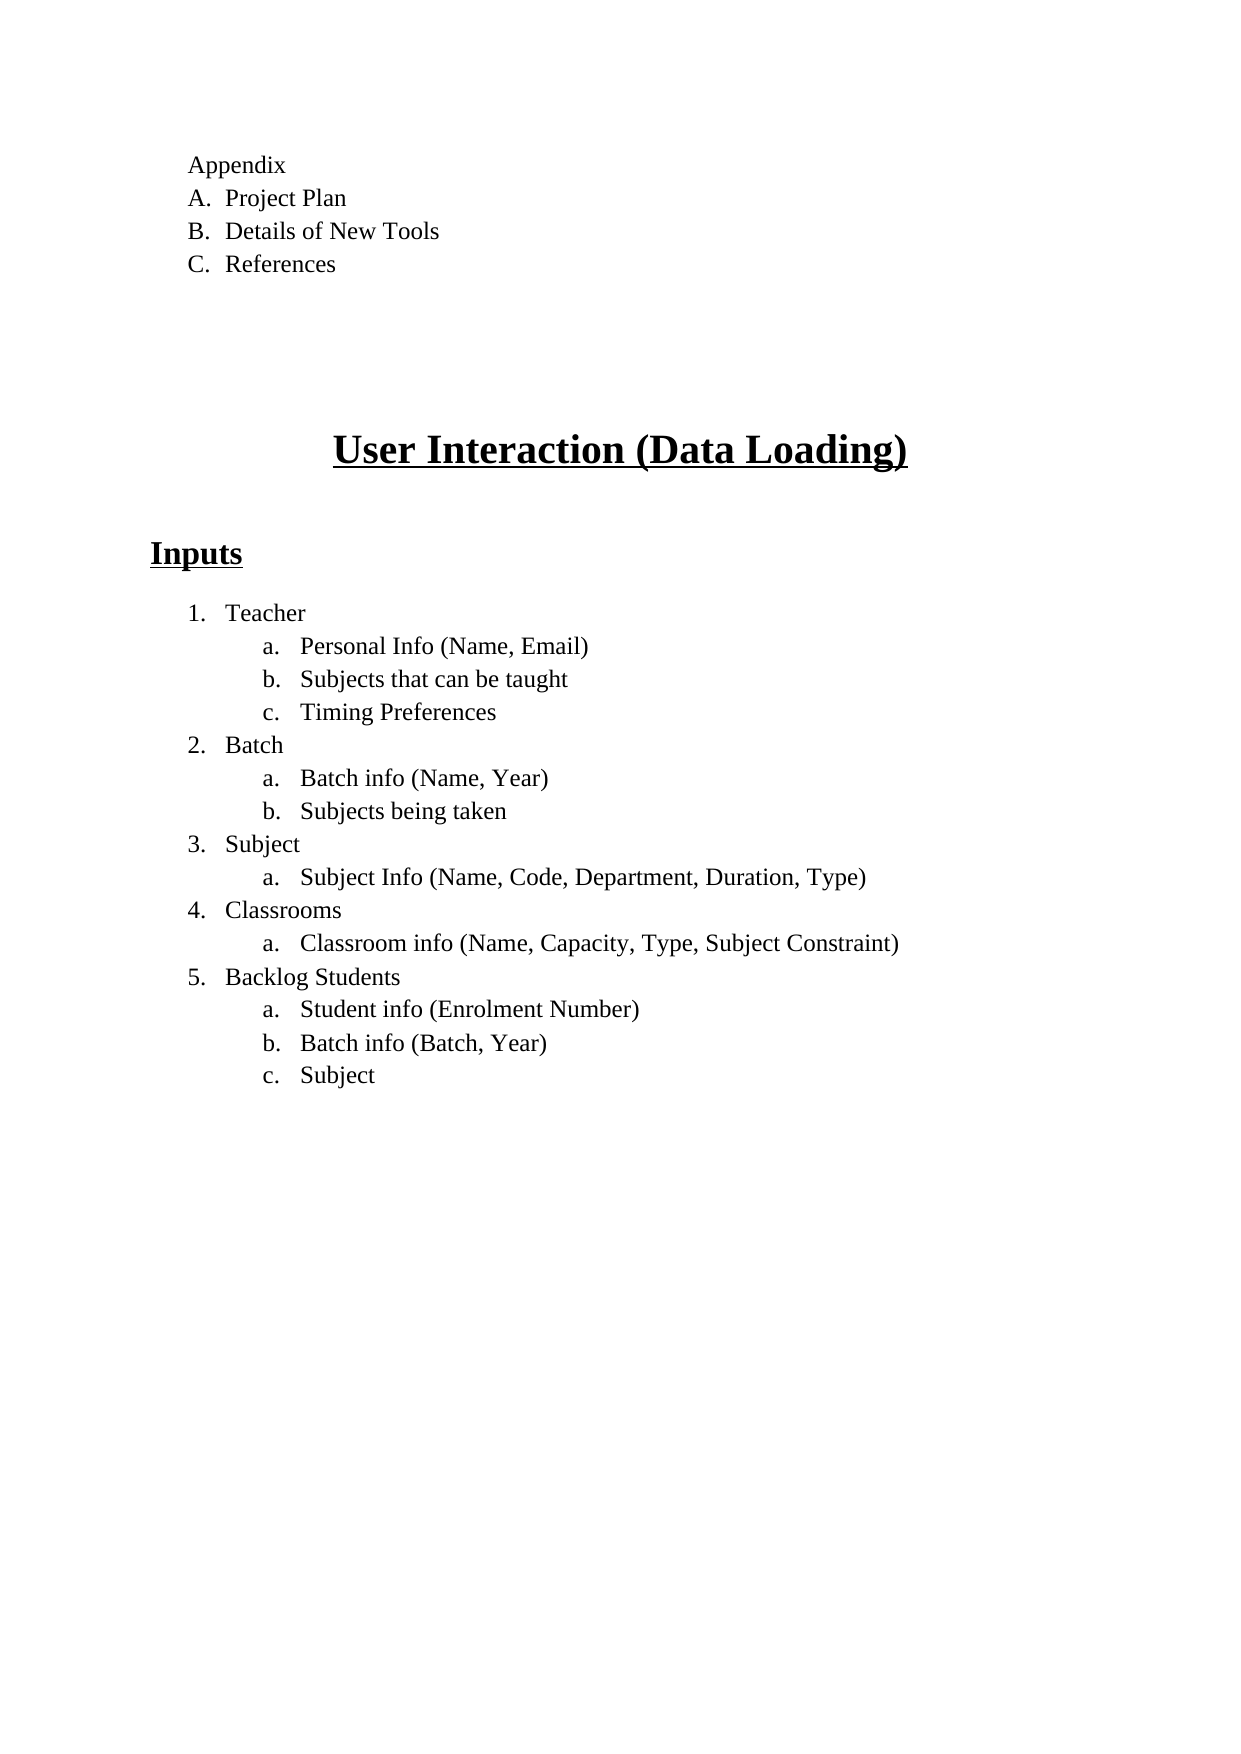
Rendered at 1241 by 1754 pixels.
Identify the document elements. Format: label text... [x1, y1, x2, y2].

list Backlog Students [187, 962, 1090, 990]
list Student info (Enrolment Number) [262, 994, 1090, 1023]
list Project Plan [187, 183, 1090, 212]
list Batch info (Batch, Year) [262, 1028, 1090, 1056]
list Timing Preferences [262, 697, 1090, 726]
list Classroom info (Name, Capacity, Type, Subject Constraint) [262, 928, 1090, 957]
list Subjects being taken [262, 796, 1090, 825]
list Subject [187, 829, 1090, 858]
list Appendix [187, 150, 1090, 179]
list Batch [187, 730, 1090, 759]
list Personal Info (Name, Email) [262, 631, 1090, 660]
list Details of New Tools [187, 216, 1090, 245]
subtitle User Interaction (Data Loading) [150, 424, 1090, 472]
list Subjects that can be taught [262, 664, 1090, 693]
list References [187, 249, 1090, 278]
list Subject [262, 1061, 1090, 1089]
list Classrooms [187, 896, 1090, 924]
list Subject Info (Name, Code, Department, Duration, Type) [262, 862, 1090, 891]
text Inputs [150, 533, 1090, 572]
list Batch info (Name, Year) [262, 763, 1090, 792]
list Teacher [187, 598, 1090, 627]
